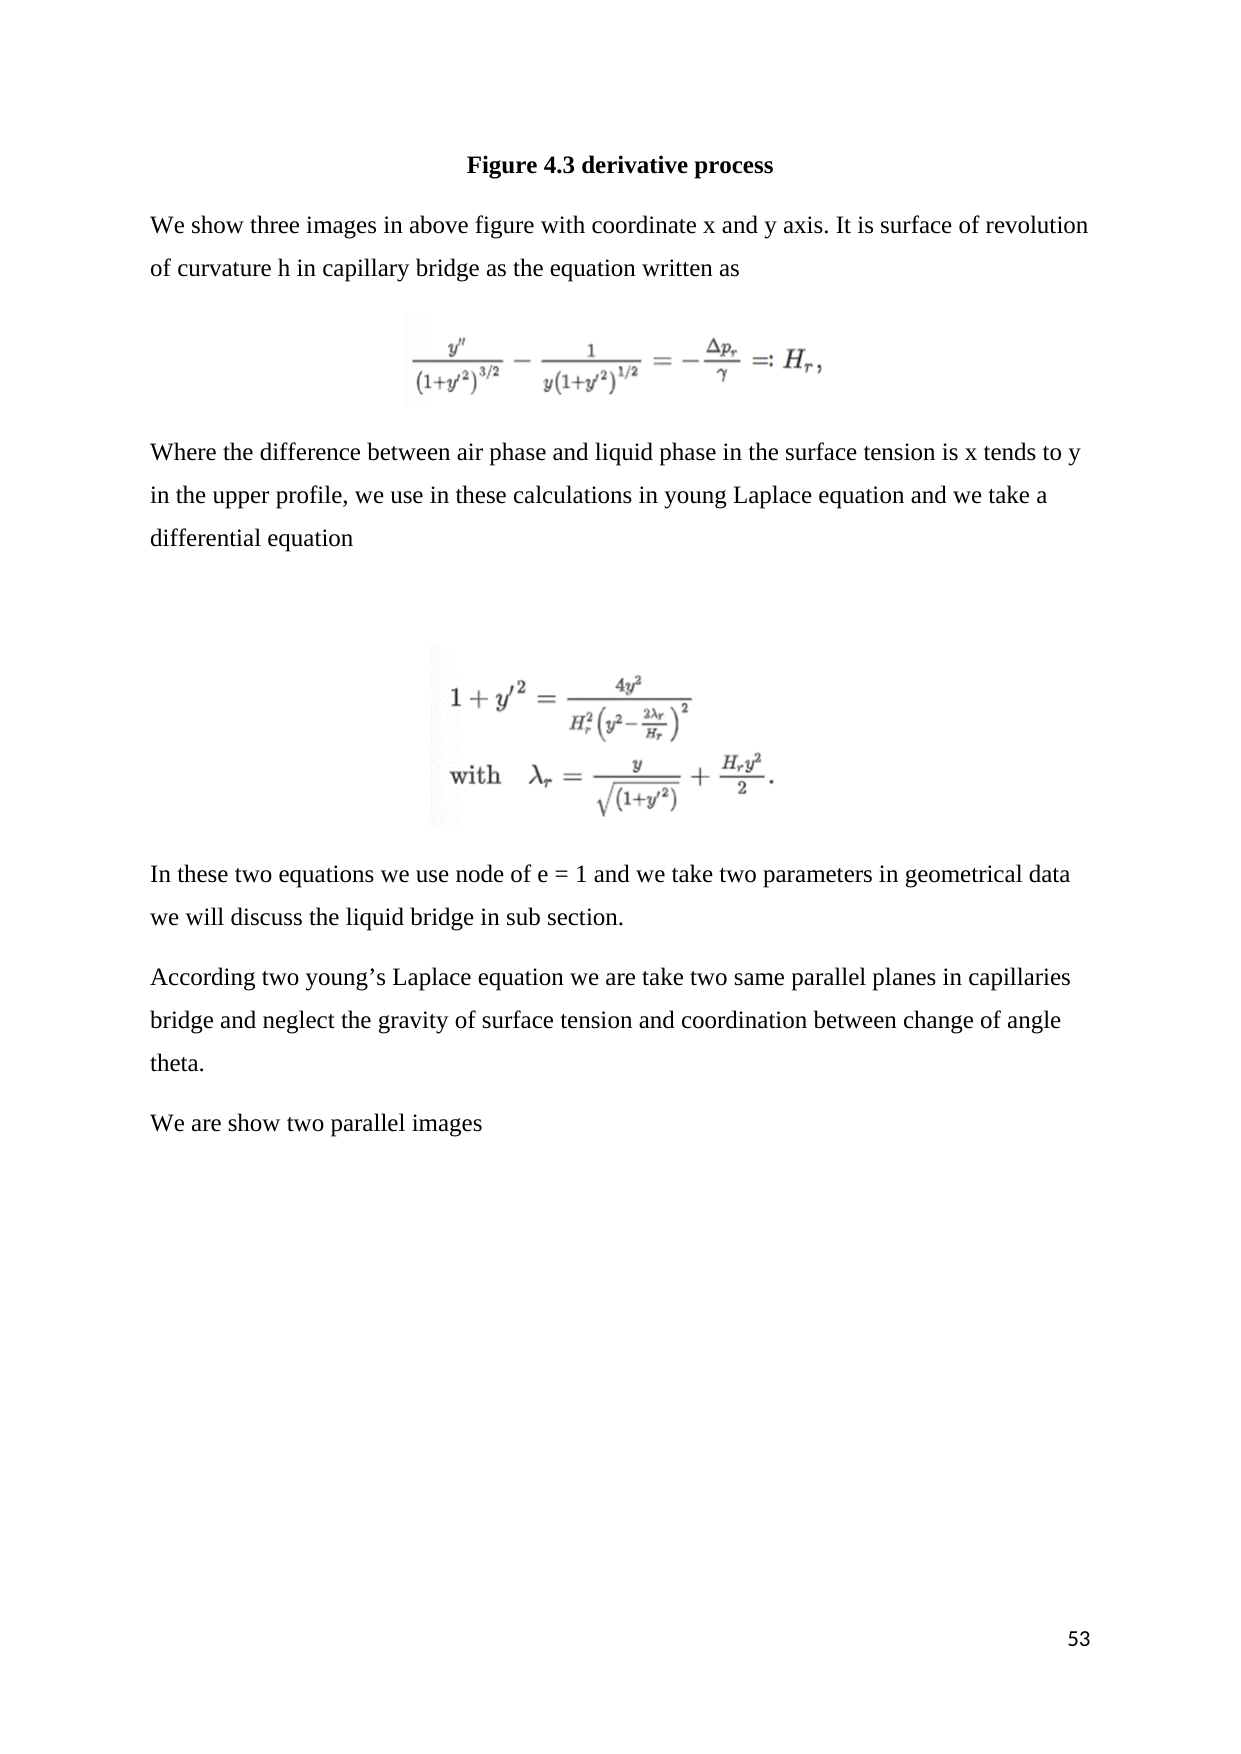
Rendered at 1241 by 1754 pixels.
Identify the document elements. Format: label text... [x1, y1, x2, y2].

picture [402, 312, 838, 407]
text According two young’s Laplace equation we are take two same parallel planes in capillaries bridge and neglect the gravity of surface tension and coordination between change of angle theta. [150, 962, 1090, 1077]
text Figure 4.3 derivative process [150, 150, 1090, 179]
text Where the difference between air phase and liquid phase in the surface tension is x tends to y in the upper profile, we use in these calculations in young Laplace equation and we take a differential equation [150, 437, 1090, 552]
text We are show two parallel images [150, 1108, 1090, 1136]
text In these two equations we use node of e = 1 and we take two parameters in geometrical data we will discuss the liquid bridge in sub section. [150, 859, 1090, 931]
text We show three images in above figure with coordinate x and y axis. It is surface of revolution of curvature h in capillary bridge as the equation written as [150, 210, 1090, 282]
picture [429, 643, 811, 829]
